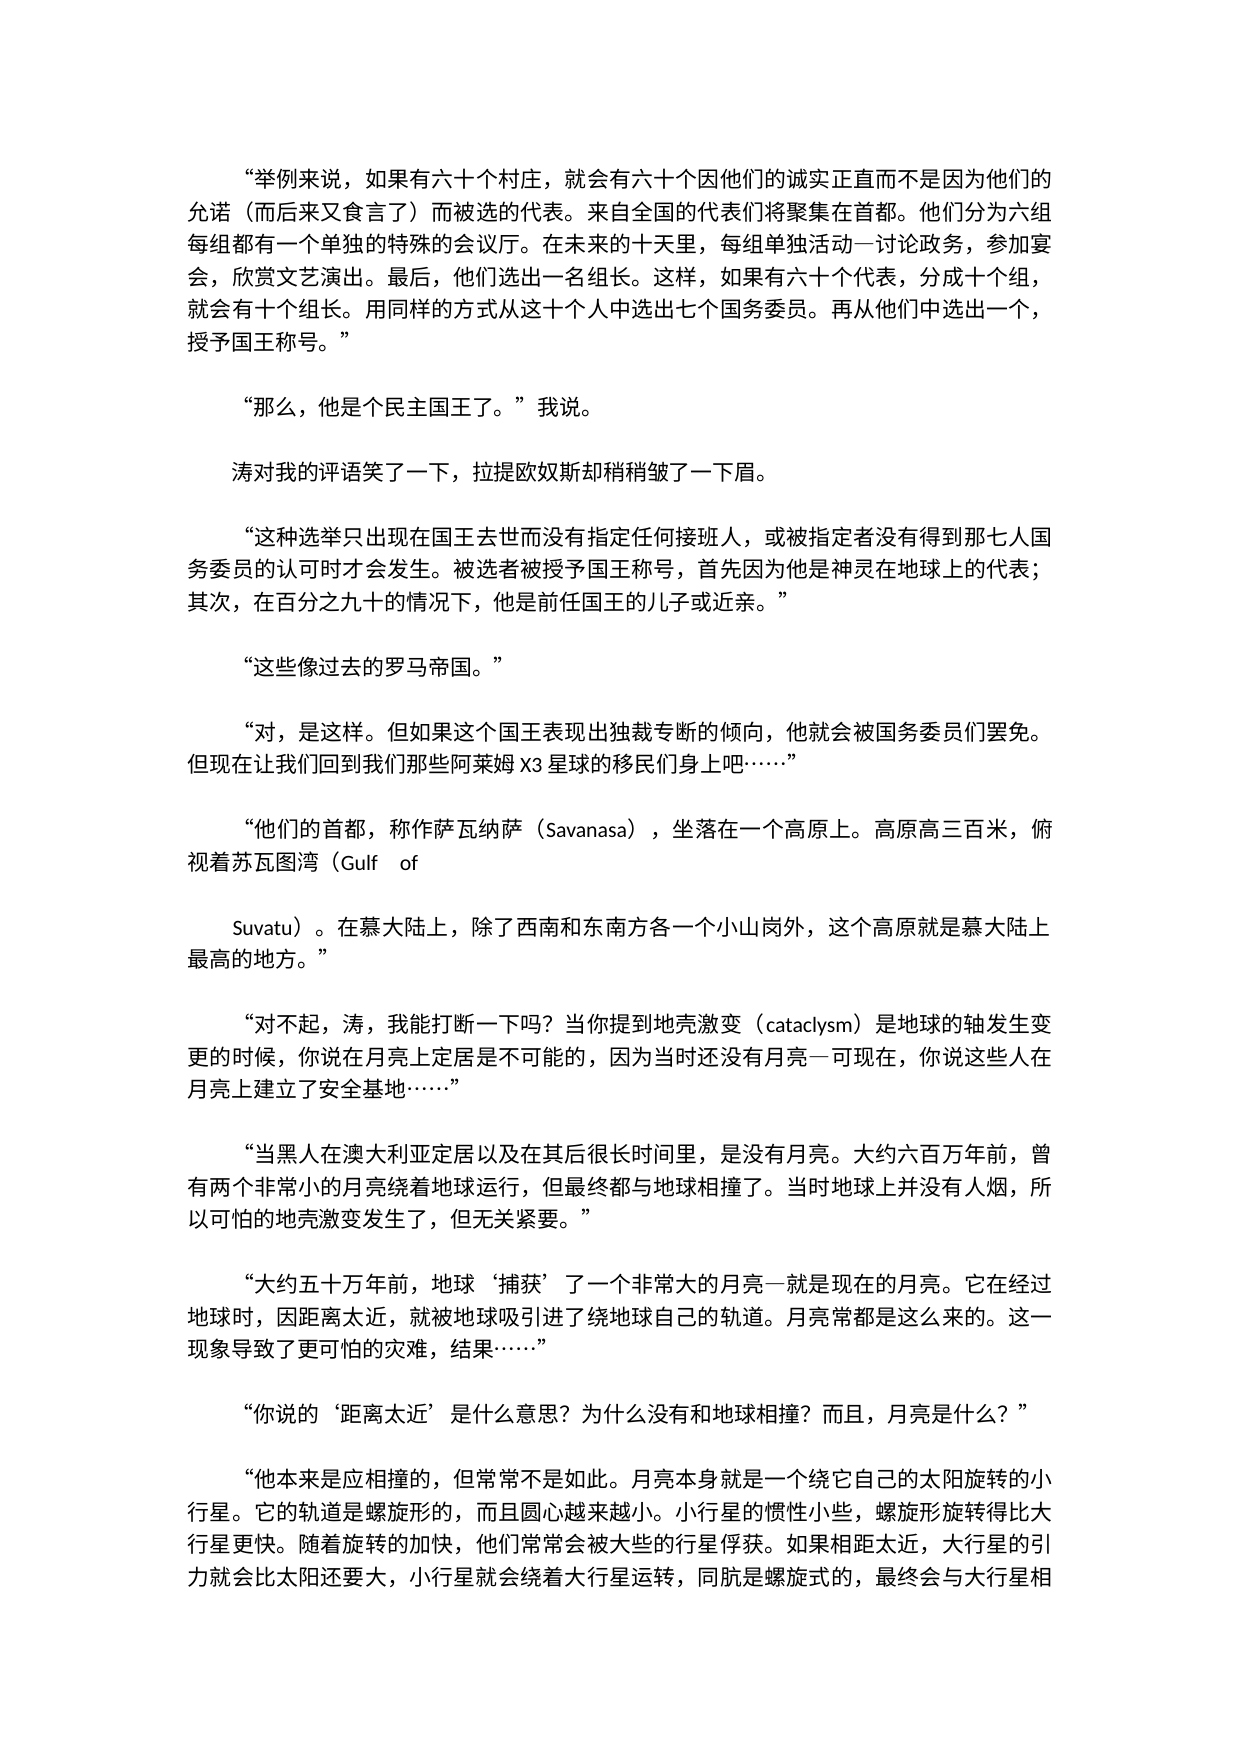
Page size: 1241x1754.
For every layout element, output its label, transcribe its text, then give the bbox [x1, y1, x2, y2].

text “这些像过去的罗马帝国。” [187, 649, 1053, 682]
text “这种选举只出现在国王去世而没有指定任何接班人，或被指定者没有得到那七人国务委员的认可时才会发生。被选者被授予国王称号，首先因为他是神灵在地球上的代表；其次，在百分之九十的情况下，他是前任国王的儿子或近亲。” [187, 519, 1053, 617]
text Suvatu）。在慕大陆上，除了西南和东南方各一个小山岗外，这个高原就是慕大陆上最高的地方。” [187, 909, 1053, 974]
text “对不起，涛，我能打断一下吗？当你提到地壳激变（cataclysm）是地球的轴发生变更的时候，你说在月亮上定居是不可能的，因为当时还没有月亮—可现在，你说这些人在月亮上建立了安全基地……” [187, 1007, 1053, 1104]
text “他们的首都，称作萨瓦纳萨（Savanasa），坐落在一个高原上。高原高三百米，俯视着苏瓦图湾（Gulf of [187, 812, 1053, 877]
text “那么，他是个民主国王了。”我说。 [187, 389, 1053, 422]
text “大约五十万年前，地球‘捕获’了一个非常大的月亮—就是现在的月亮。它在经过地球时，因距离太近，就被地球吸引进了绕地球自己的轨道。月亮常都是这么来的。这一现象导致了更可怕的灾难，结果……” [187, 1267, 1053, 1364]
text 涛对我的评语笑了一下，拉提欧奴斯却稍稍皱了一下眉。 [187, 454, 1053, 487]
text “举例来说，如果有六十个村庄，就会有六十个因他们的诚实正直而不是因为他们的允诺（而后来又食言了）而被选的代表。来自全国的代表们将聚集在首都。他们分为六组，每组都有一个单独的特殊的会议厅。在未来的十天里，每组单独活动—讨论政务，参加宴会，欣赏文艺演出。最后，他们选出一名组长。这样，如果有六十个代表，分成十个组，就会有十个组长。用同样的方式从这十个人中选出七个国务委员。再从他们中选出一个，授予国王称号。” [187, 162, 1053, 357]
text “当黑人在澳大利亚定居以及在其后很长时间里，是没有月亮。大约六百万年前，曾有两个非常小的月亮绕着地球运行，但最终都与地球相撞了。当时地球上并没有人烟，所以可怕的地壳激变发生了，但无关紧要。” [187, 1137, 1053, 1234]
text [187, 1462, 1053, 1592]
text “你说的‘距离太近’是什么意思？为什么没有和地球相撞？而且，月亮是什么？” [187, 1397, 1053, 1429]
text “对，是这样。但如果这个国王表现出独裁专断的倾向，他就会被国务委员们罢免。但现在让我们回到我们那些阿莱姆X3星球的移民们身上吧……” [187, 714, 1053, 779]
